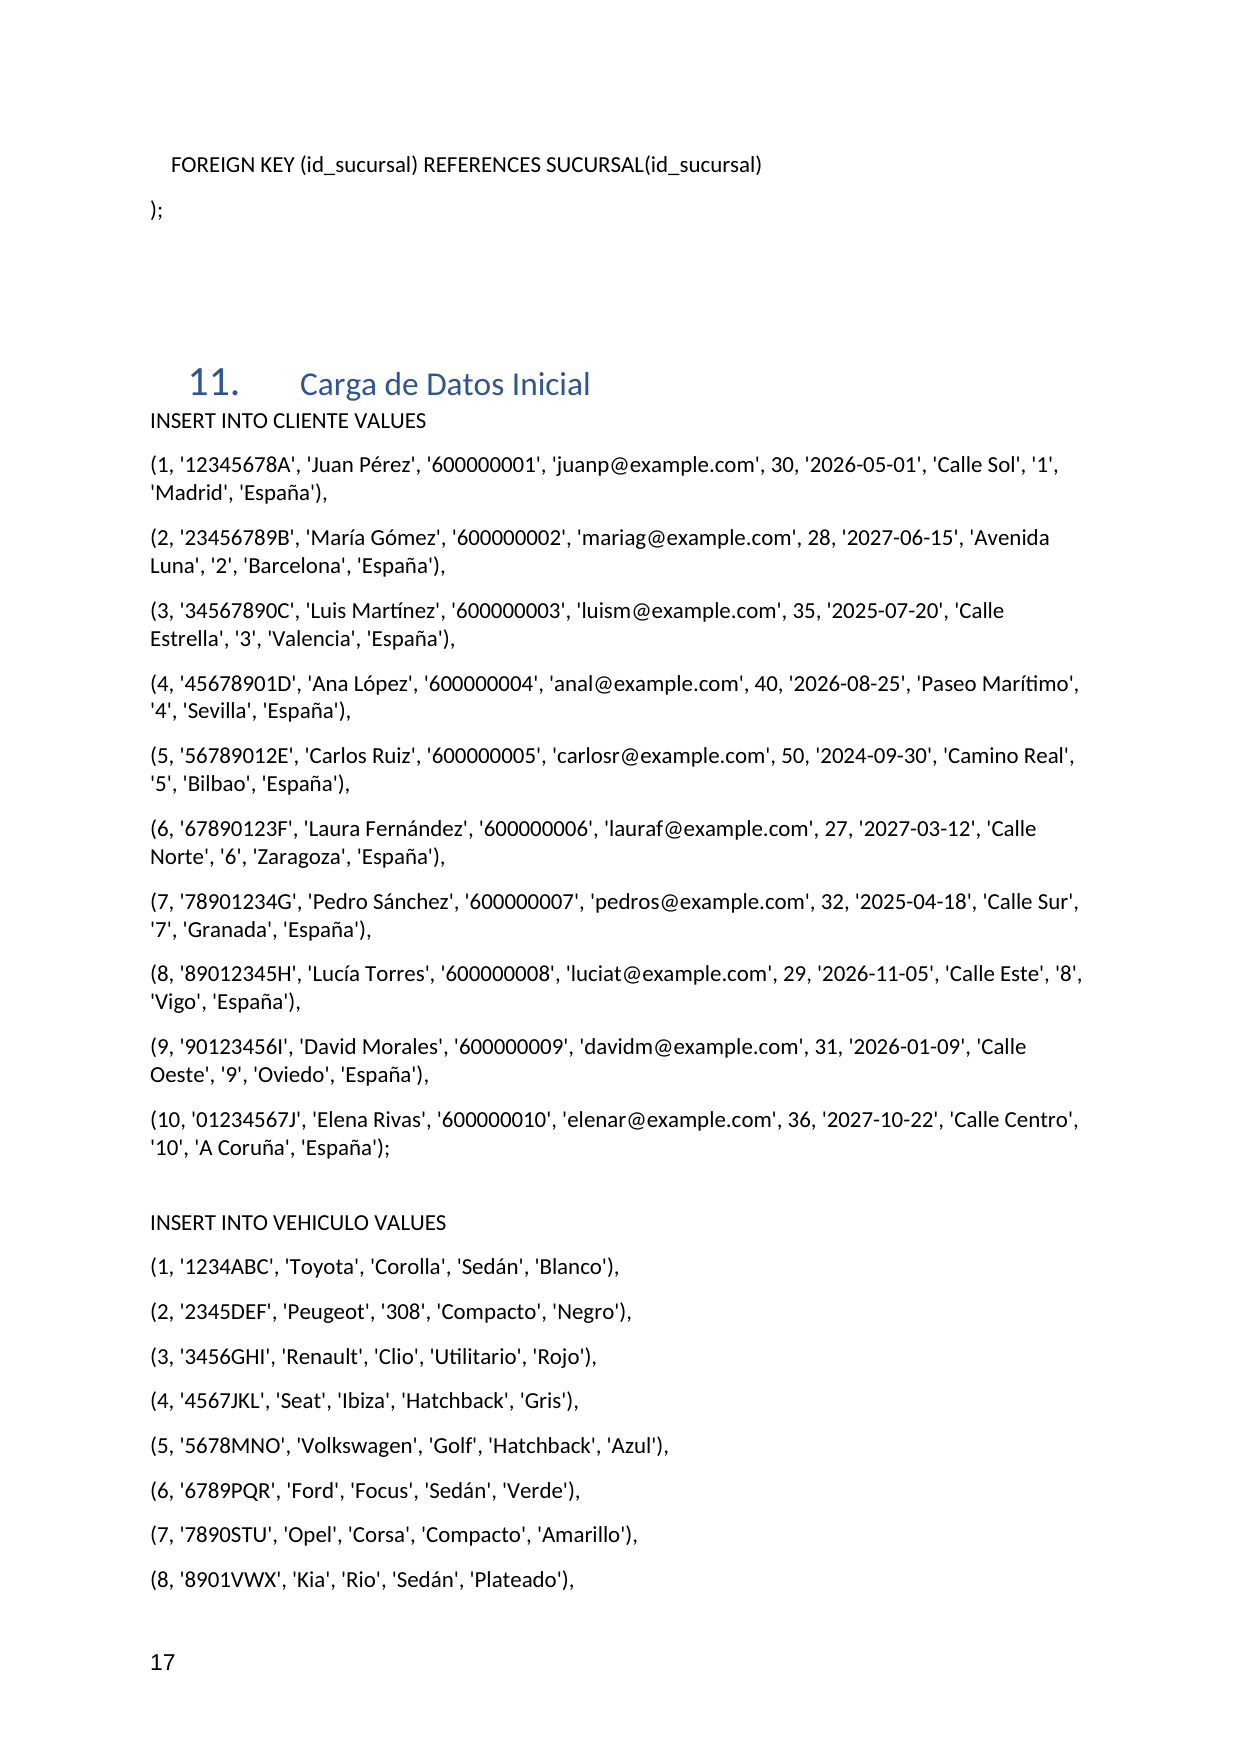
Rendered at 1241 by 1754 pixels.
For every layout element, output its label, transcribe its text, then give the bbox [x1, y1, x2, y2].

text (7, '7890STU', 'Opel', 'Corsa', 'Compacto', 'Amarillo'), [150, 1521, 1090, 1549]
text (3, '34567890C', 'Luis Martínez', '600000003', 'luism@example.com', 35, '2025-07-20', 'Calle Estrella', '3', 'Valencia', 'España'), [150, 596, 1090, 652]
text (1, '12345678A', 'Juan Pérez', '600000001', 'juanp@example.com', 30, '2026-05-01', 'Calle Sol', '1', 'Madrid', 'España'), [150, 451, 1090, 507]
text (1, '1234ABC', 'Toyota', 'Corolla', 'Sedán', 'Blanco'), [150, 1252, 1090, 1281]
text (7, '78901234G', 'Pedro Sánchez', '600000007', 'pedros@example.com', 32, '2025-04-18', 'Calle Sur', '7', 'Granada', 'España'), [150, 887, 1090, 943]
text (9, '90123456I', 'David Morales', '600000009', 'davidm@example.com', 31, '2026-01-09', 'Calle Oeste', '9', 'Oviedo', 'España'), [150, 1032, 1090, 1088]
text INSERT INTO CLIENTE VALUES [150, 406, 1090, 434]
text (2, '23456789B', 'María Gómez', '600000002', 'mariag@example.com', 28, '2027-06-15', 'Avenida Luna', '2', 'Barcelona', 'España'), [150, 523, 1090, 579]
text (4, '45678901D', 'Ana López', '600000004', 'anal@example.com', 40, '2026-08-25', 'Paseo Marítimo', '4', 'Sevilla', 'España'), [150, 669, 1090, 725]
text (8, '8901VWX', 'Kia', 'Rio', 'Sedán', 'Plateado'), [150, 1565, 1090, 1593]
text (5, '56789012E', 'Carlos Ruiz', '600000005', 'carlosr@example.com', 50, '2024-09-30', 'Camino Real', '5', 'Bilbao', 'España'), [150, 741, 1090, 797]
text (4, '4567JKL', 'Seat', 'Ibiza', 'Hatchback', 'Gris'), [150, 1387, 1090, 1414]
text (6, '6789PQR', 'Ford', 'Focus', 'Sedán', 'Verde'), [150, 1476, 1090, 1504]
text ); [150, 195, 1090, 223]
subtitle Carga de Datos Inicial [187, 355, 1090, 406]
text FOREIGN KEY (id_sucursal) REFERENCES SUCURSAL(id_sucursal) [150, 150, 1090, 178]
text INSERT INTO VEHICULO VALUES [150, 1208, 1090, 1236]
text (3, '3456GHI', 'Renault', 'Clio', 'Utilitario', 'Rojo'), [150, 1342, 1090, 1370]
text (10, '01234567J', 'Elena Rivas', '600000010', 'elenar@example.com', 36, '2027-10-22', 'Calle Centro', '10', 'A Coruña', 'España'); [150, 1105, 1090, 1161]
text (2, '2345DEF', 'Peugeot', '308', 'Compacto', 'Negro'), [150, 1297, 1090, 1325]
text (8, '89012345H', 'Lucía Torres', '600000008', 'luciat@example.com', 29, '2026-11-05', 'Calle Este', '8', 'Vigo', 'España'), [150, 959, 1090, 1016]
text (6, '67890123F', 'Laura Fernández', '600000006', 'lauraf@example.com', 27, '2027-03-12', 'Calle Norte', '6', 'Zaragoza', 'España'), [150, 814, 1090, 870]
text (5, '5678MNO', 'Volkswagen', 'Golf', 'Hatchback', 'Azul'), [150, 1431, 1090, 1459]
